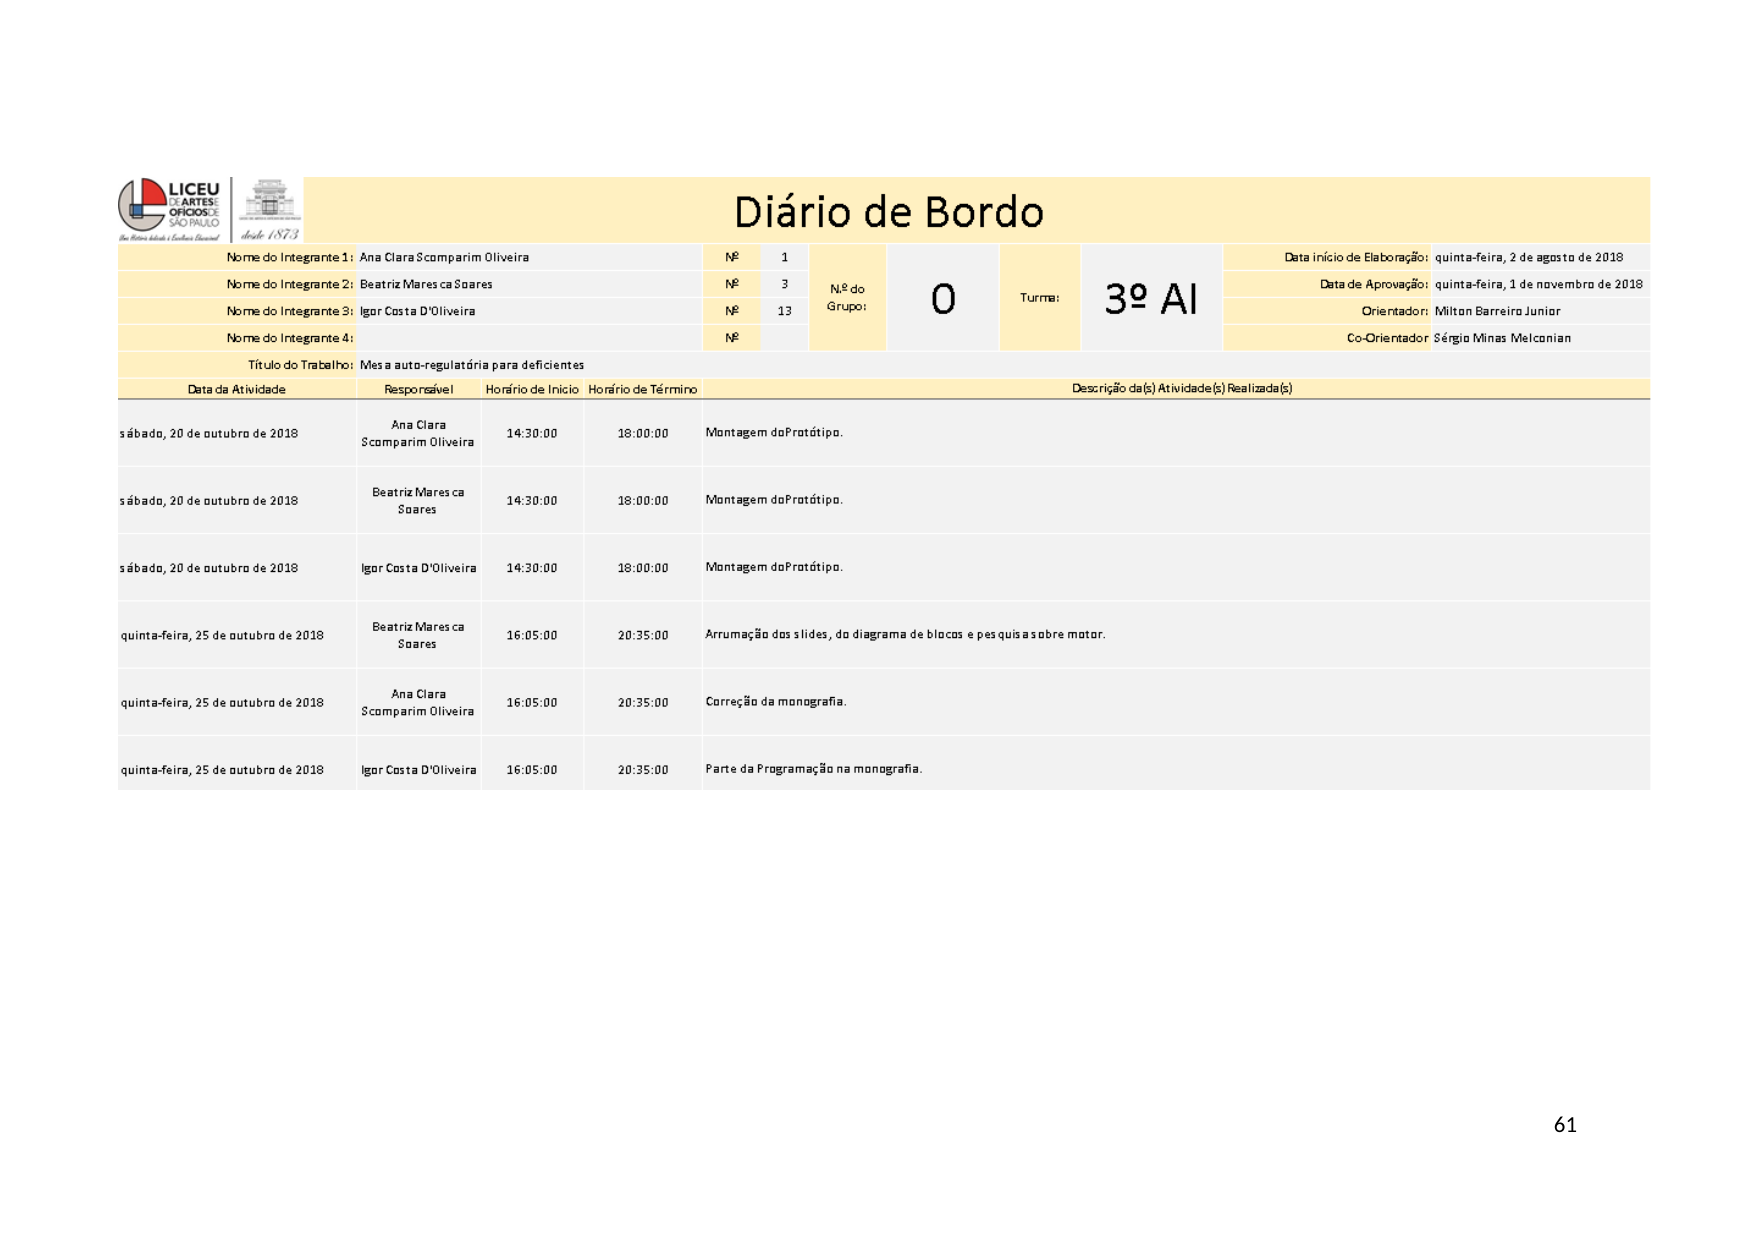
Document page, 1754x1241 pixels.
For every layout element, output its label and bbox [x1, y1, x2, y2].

picture [118, 177, 1651, 790]
